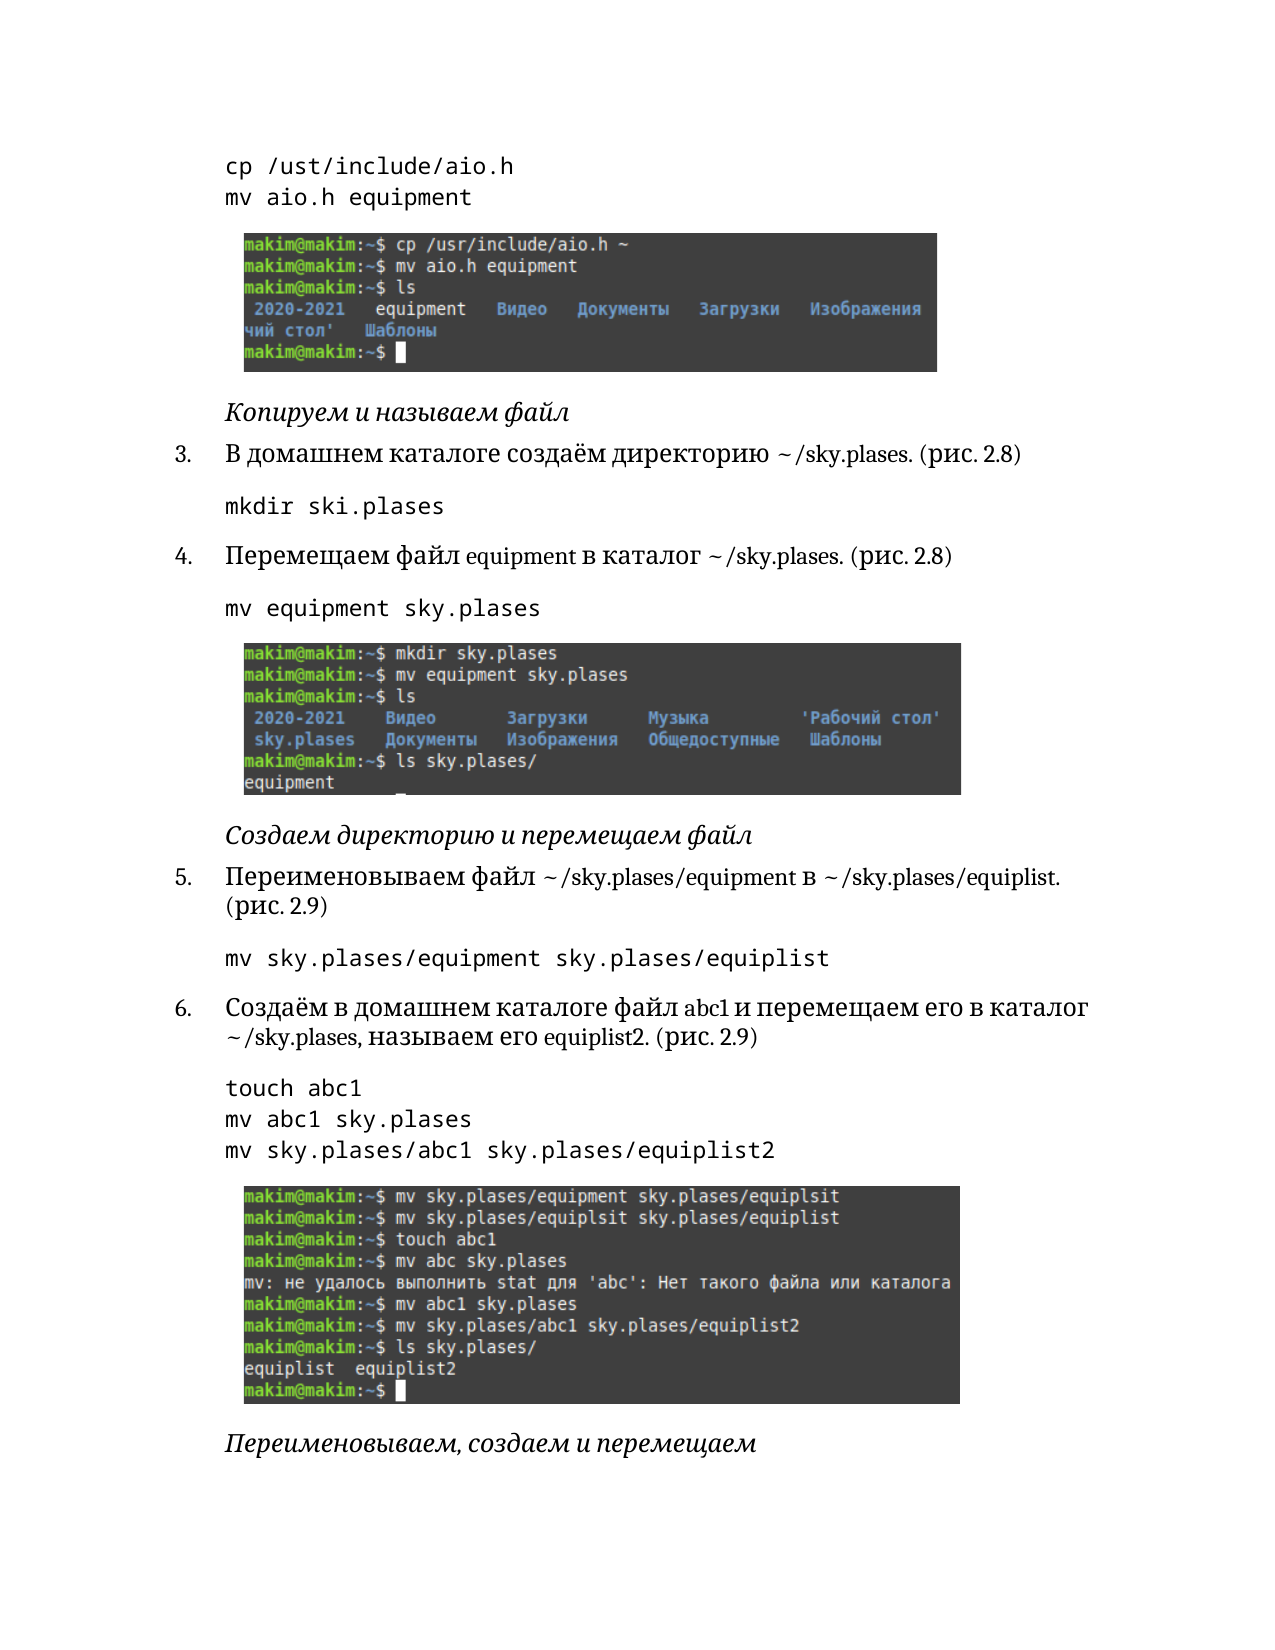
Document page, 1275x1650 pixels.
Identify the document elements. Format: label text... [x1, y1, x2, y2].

picture [243, 1186, 960, 1404]
list В домашнем каталоге создаём директорию ~/sky.plases. (рис. 2.8) [175, 440, 1125, 469]
list mkdir ski.plases [175, 490, 1125, 521]
list mv equipment sky.plases [175, 592, 1125, 623]
picture [243, 233, 938, 372]
list Копируем и называем файл [175, 399, 1125, 428]
list Создаём в домашнем каталоге файл abc1 и перемещаем его в каталог ~/sky.plases, называем его equiplist2. (рис. 2.9) [175, 994, 1125, 1051]
list Перемещаем файл equipment в каталог ~/sky.plases. (рис. 2.8) [175, 542, 1125, 571]
list cp /ust/include/aio.h mv aio.h equipment [175, 150, 1125, 212]
list touch abc1 mv abc1 sky.plases mv sky.plases/abc1 sky.plases/equiplist2 [175, 1072, 1125, 1166]
list Переименовываем, создаем и перемещаем [175, 1430, 1125, 1459]
list Создаем директорию и перемещаем файл [175, 822, 1125, 851]
list Переименовываем файл ~/sky.plases/equipment в ~/sky.plases/equiplist. (рис. 2.9) [175, 863, 1125, 921]
list mv sky.plases/equipment sky.plases/equiplist [175, 942, 1125, 973]
picture [243, 643, 962, 795]
